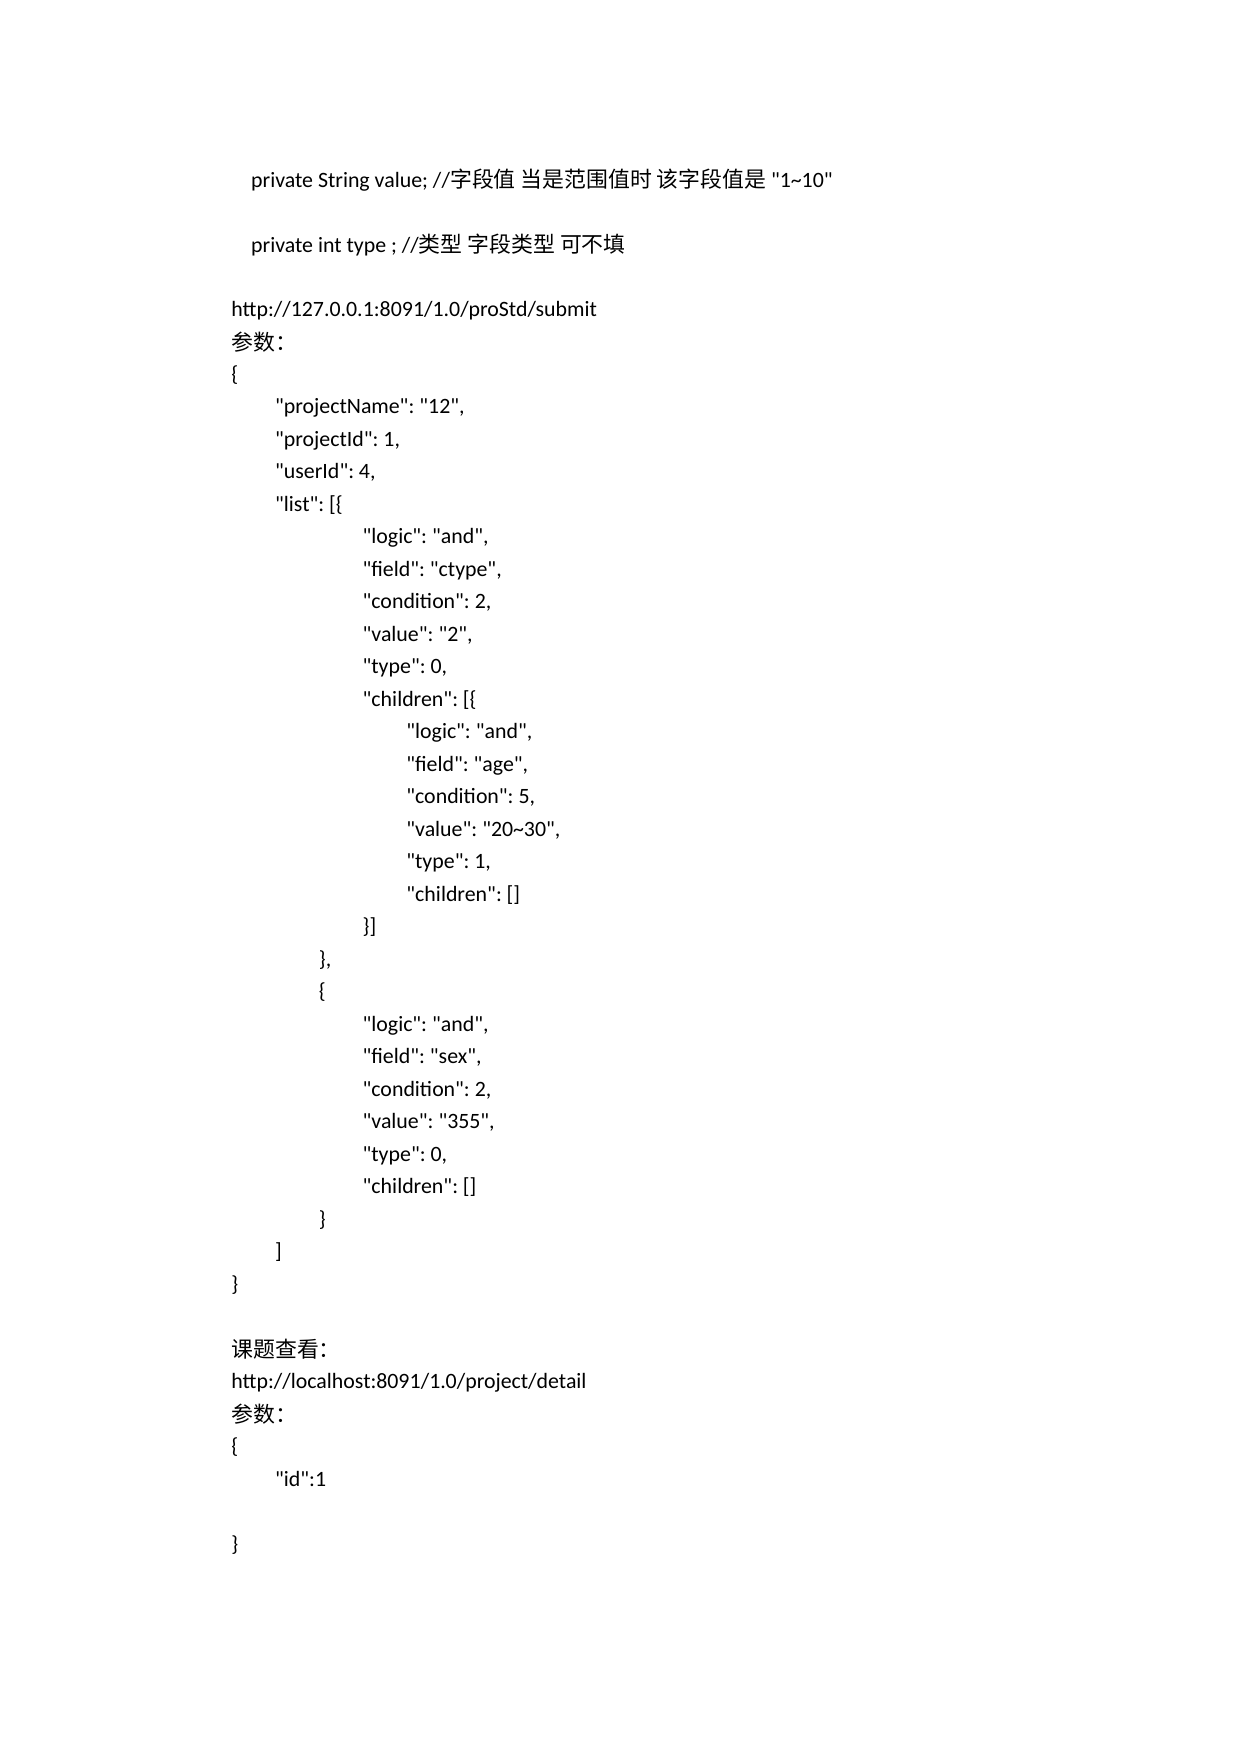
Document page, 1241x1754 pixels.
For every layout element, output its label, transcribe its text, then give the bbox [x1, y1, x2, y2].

text "value": "2", [187, 617, 1053, 649]
text "logic": "and", [187, 519, 1053, 552]
text "logic": "and", [187, 714, 1053, 747]
text 课题查看： [187, 1332, 1053, 1364]
text }] [187, 909, 1053, 942]
text { [187, 1429, 1053, 1462]
text "children": [] [187, 877, 1053, 909]
text { [187, 974, 1053, 1007]
text "condition": 5, [187, 779, 1053, 812]
text { [187, 357, 1053, 389]
text "projectId": 1, [187, 422, 1053, 454]
text "value": "355", [187, 1104, 1053, 1137]
text "field": "ctype", [187, 552, 1053, 584]
text ] [187, 1234, 1053, 1267]
text } [187, 1202, 1053, 1234]
text "type": 1, [187, 844, 1053, 877]
text "logic": "and", [187, 1007, 1053, 1039]
text "projectName": "12", [187, 389, 1053, 422]
text http://127.0.0.1:8091/1.0/proStd/submit [187, 292, 1053, 324]
text "value": "20~30", [187, 812, 1053, 844]
text "userId": 4, [187, 454, 1053, 487]
text 参数： [187, 324, 1053, 357]
text 参数： [187, 1397, 1053, 1429]
text }, [187, 942, 1053, 974]
text } [187, 1267, 1053, 1299]
text "field": "sex", [187, 1039, 1053, 1072]
text "id":1 [187, 1462, 1053, 1494]
text "children": [{ [187, 682, 1053, 714]
text } [187, 1527, 1053, 1559]
text "condition": 2, [187, 584, 1053, 617]
text http://localhost:8091/1.0/project/detail [187, 1364, 1053, 1397]
text "condition": 2, [187, 1072, 1053, 1104]
text "field": "age", [187, 747, 1053, 779]
text "children": [] [187, 1169, 1053, 1202]
text private int type ; //类型 字段类型 可不填 [187, 227, 1053, 259]
text private String value; //字段值 当是范围值时 该字段值是 "1~10" [187, 162, 1053, 194]
text "type": 0, [187, 1137, 1053, 1169]
text "list": [{ [187, 487, 1053, 519]
text "type": 0, [187, 649, 1053, 682]
